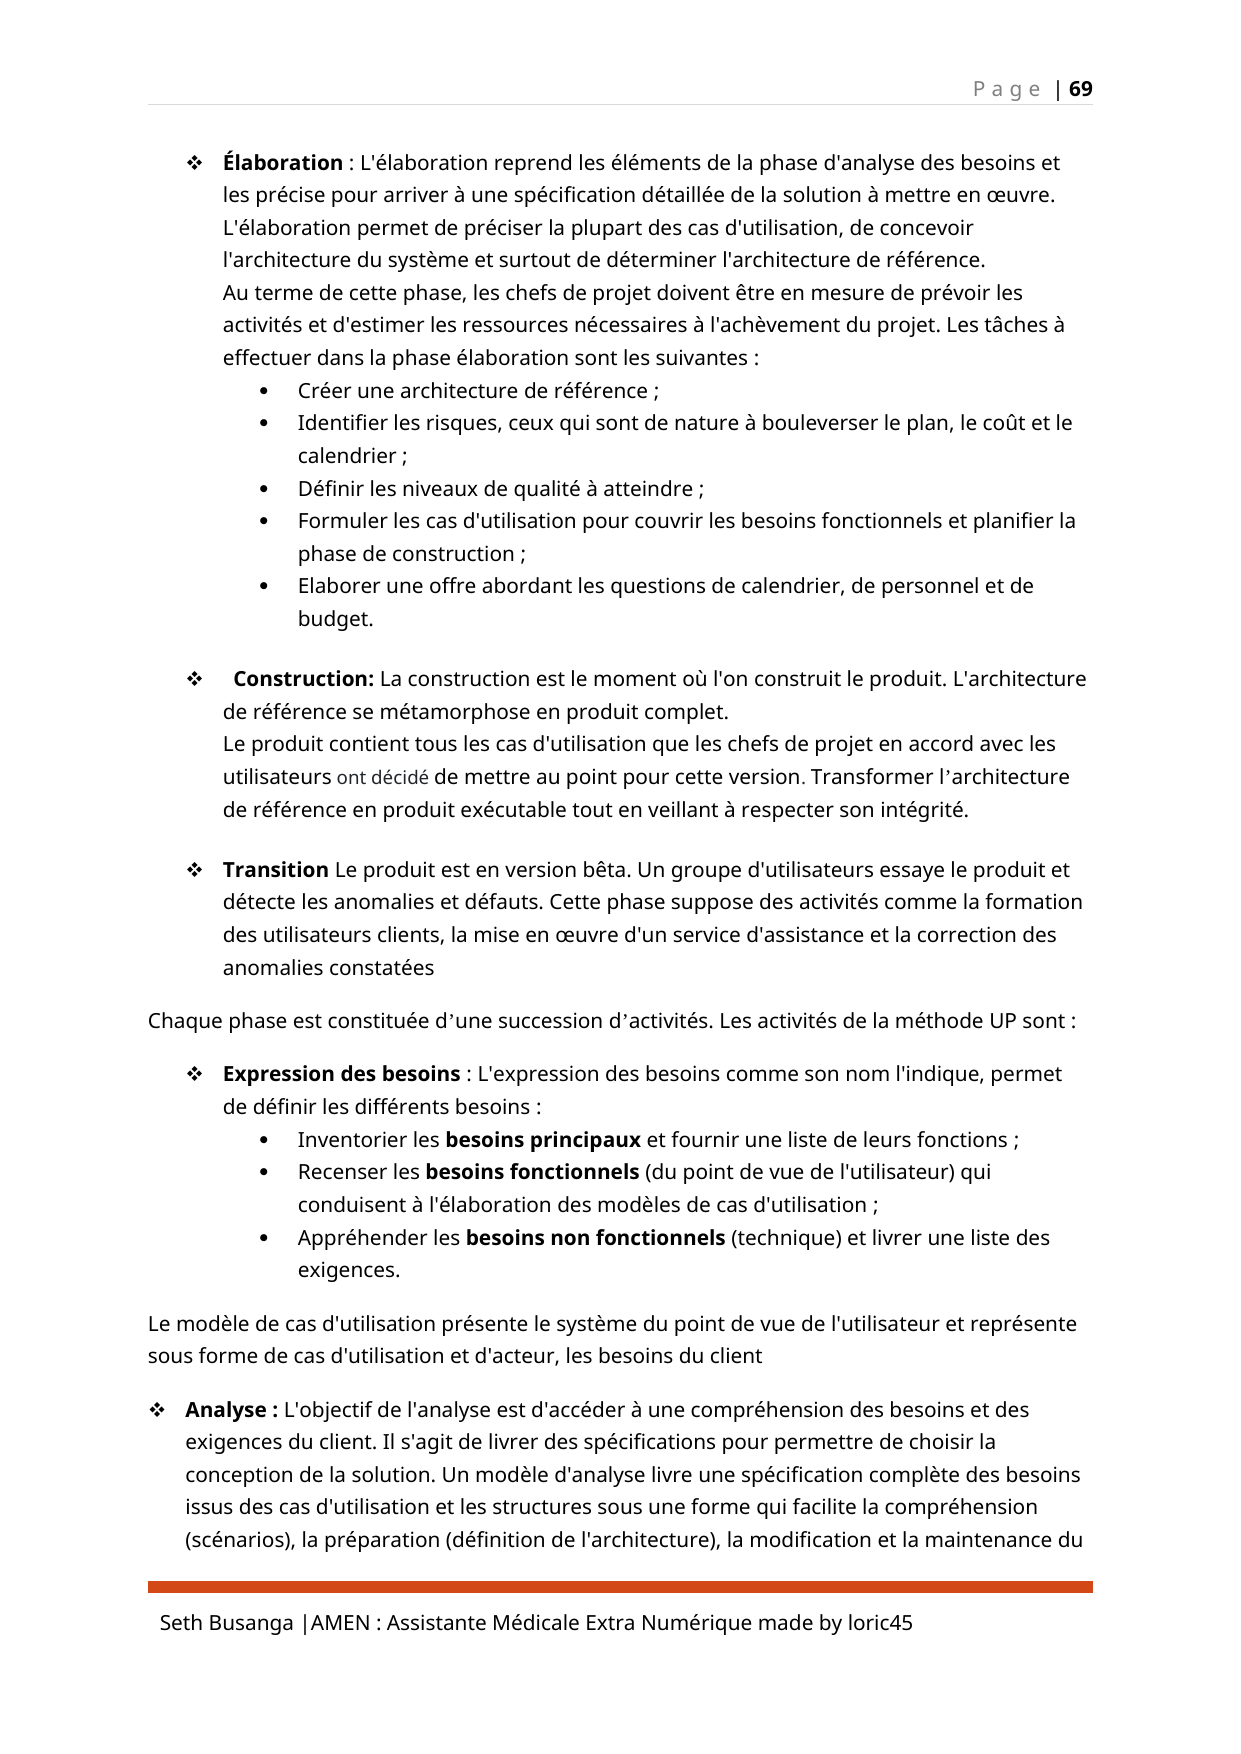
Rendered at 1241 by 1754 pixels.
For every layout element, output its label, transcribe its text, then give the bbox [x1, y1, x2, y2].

list Expression des besoins : L'expression des besoins comme son nom l'indique, permet de définir les différents besoins : [185, 1059, 1093, 1121]
list Inventorier les besoins principaux et fournir une liste de leurs fonctions ; [260, 1125, 1093, 1153]
list Construction: La construction est le moment où l'on construit le produit. L'architecture de référence se métamorphose en produit complet. Le produit contient tous les cas d'utilisation que les chefs de projet en accord avec les utilisateurs ont décidé de mettre au point pour cette version. Transformer l’architecture de référence en produit exécutable tout en veillant à respecter son intégrité. [185, 664, 1093, 823]
list Définir les niveaux de qualité à atteindre ; [260, 474, 1093, 502]
list Élaboration : L'élaboration reprend les éléments de la phase d'analyse des besoins et les précise pour arriver à une spécification détaillée de la solution à mettre en œuvre. L'élaboration permet de préciser la plupart des cas d'utilisation, de concevoir l'architecture du système et surtout de déterminer l'architecture de référence. Au terme de cette phase, les chefs de projet doivent être en mesure de prévoir les activités et d'estimer les ressources nécessaires à l'achèvement du projet. Les tâches à effectuer dans la phase élaboration sont les suivantes : [185, 148, 1093, 372]
list Transition Le produit est en version bêta. Un groupe d'utilisateurs essaye le produit et détecte les anomalies et défauts. Cette phase suppose des activités comme la formation des utilisateurs clients, la mise en œuvre d'un service d'assistance et la correction des anomalies constatées [185, 855, 1093, 981]
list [148, 1395, 1093, 1553]
text Chaque phase est constituée d’une succession d’activités. Les activités de la méthode UP sont : [148, 1006, 1093, 1034]
list Elaborer une offre abordant les questions de calendrier, de personnel et de budget. [260, 571, 1093, 632]
list Recenser les besoins fonctionnels (du point de vue de l'utilisateur) qui conduisent à l'élaboration des modèles de cas d'utilisation ; [260, 1157, 1093, 1218]
list Identifier les risques, ceux qui sont de nature à bouleverser le plan, le coût et le calendrier ; [260, 408, 1093, 469]
list Formuler les cas d'utilisation pour couvrir les besoins fonctionnels et planifier la phase de construction ; [260, 506, 1093, 567]
text Le modèle de cas d'utilisation présente le système du point de vue de l'utilisateur et représente sous forme de cas d'utilisation et d'acteur, les besoins du client [148, 1309, 1093, 1370]
list Appréhender les besoins non fonctionnels (technique) et livrer une liste des exigences. [260, 1223, 1093, 1284]
list Créer une architecture de référence ; [260, 376, 1093, 404]
